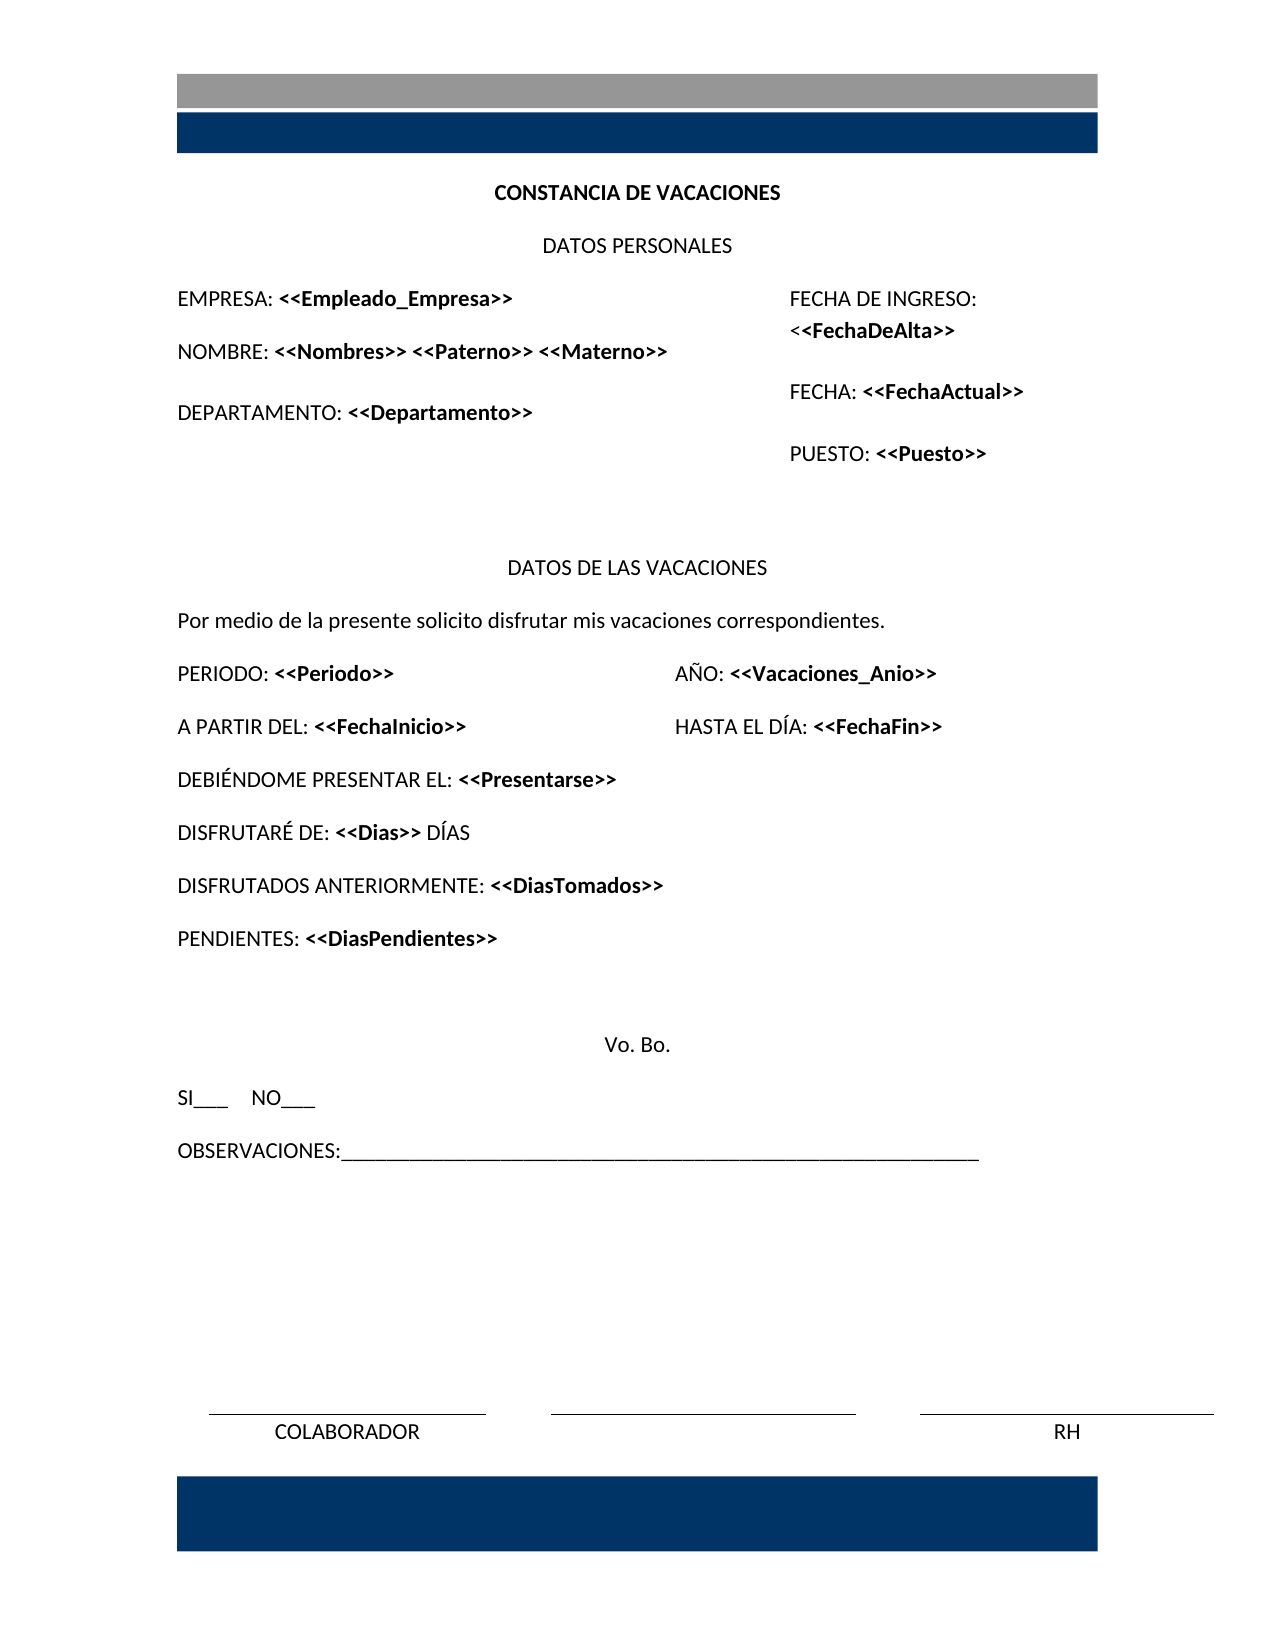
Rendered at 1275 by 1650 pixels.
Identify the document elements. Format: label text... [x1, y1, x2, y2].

text Vo. Bo. [177, 1030, 1098, 1058]
text DISFRUTARÉ DE: <<Dias>> DÍAS [177, 818, 1098, 846]
text A PARTIR DEL: <<FechaInicio>> [177, 712, 600, 740]
text NOMBRE: <<Nombres>> <<Paterno>> <<Materno>> [177, 337, 714, 365]
text DEPARTAMENTO: <<Departamento>> [177, 398, 714, 426]
text DISFRUTADOS ANTERIORMENTE: <<DiasTomados>> [177, 871, 1098, 899]
text OBSERVACIONES:________________________________________________________ [177, 1136, 1098, 1164]
text Por medio de la presente solicito disfrutar mis vacaciones correspondientes. [177, 606, 1098, 634]
text AÑO: <<Vacaciones_Anio>> [675, 659, 1098, 687]
text PERIODO: <<Periodo>> [177, 659, 600, 687]
text DEBIÉNDOME PRESENTAR EL: <<Presentarse>> [177, 765, 1098, 793]
text DATOS PERSONALES [177, 231, 1098, 259]
text FECHA DE INGRESO: <<FechaDeAlta>> [789, 284, 1098, 344]
text PUESTO: <<Puesto>> [789, 439, 1098, 467]
text FECHA: <<FechaActual>> [789, 377, 1098, 405]
text PENDIENTES: <<DiasPendientes>> [177, 924, 1098, 952]
text SI___ NO___ [177, 1083, 1098, 1111]
text DATOS DE LAS VACACIONES [177, 553, 1098, 581]
text EMPRESA: <<Empleado_Empresa>> [177, 284, 714, 312]
text CONSTANCIA DE VACACIONES [177, 178, 1098, 206]
text HASTA EL DÍA: <<FechaFin>> [675, 712, 1098, 740]
